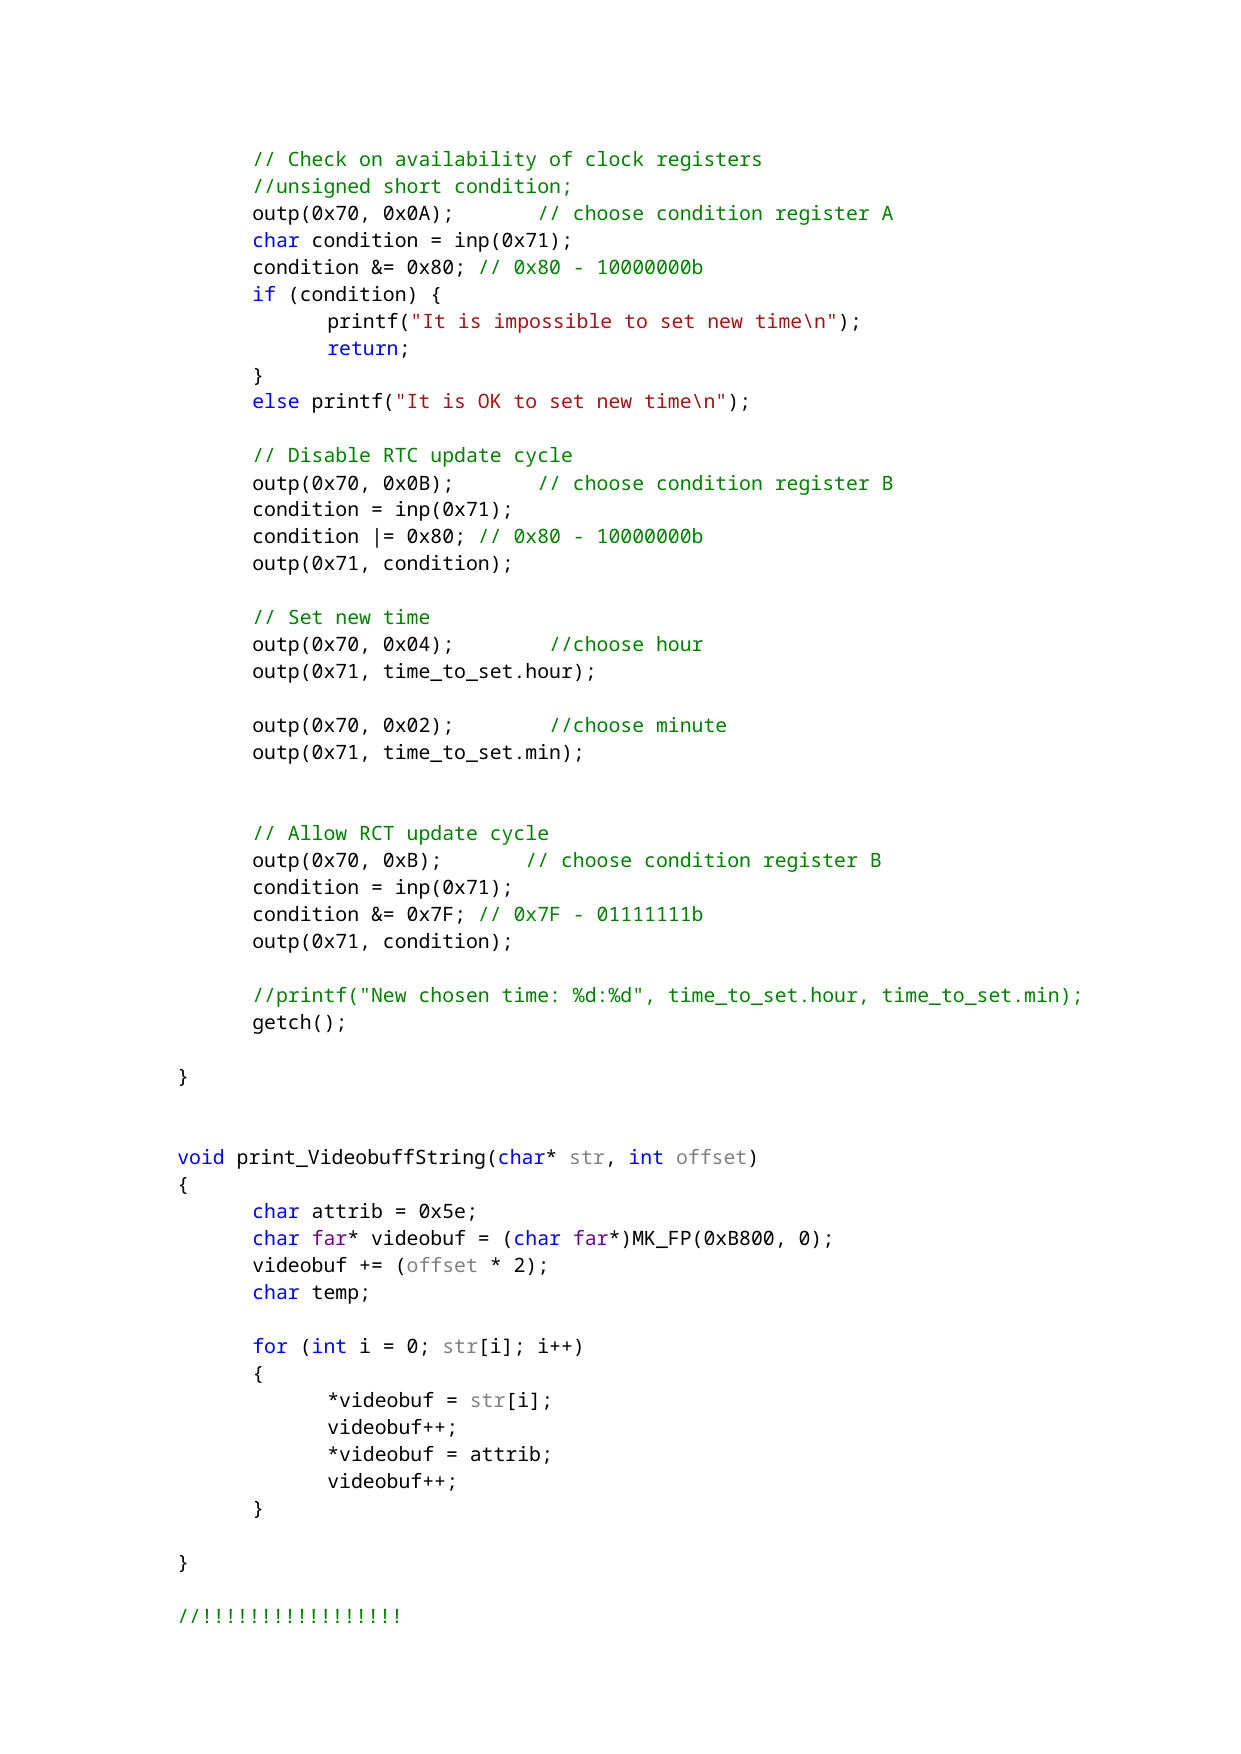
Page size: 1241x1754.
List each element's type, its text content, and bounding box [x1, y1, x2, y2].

text //unsigned short condition; [177, 172, 1151, 199]
text } [177, 1062, 1151, 1089]
text } [177, 361, 1151, 388]
text outp(0x71, condition); [177, 927, 1151, 954]
text char far* videobuf = (char far*)MK_FP(0xB800, 0); [177, 1224, 1151, 1251]
text getch(); [177, 1008, 1151, 1035]
text outp(0x71, time_to_set.min); [177, 738, 1151, 766]
text char attrib = 0x5e; [177, 1197, 1151, 1224]
text void print_VideobuffString(char* str, int offset) [177, 1143, 1151, 1170]
text condition = inp(0x71); [177, 873, 1151, 900]
text else printf("It is OK to set new time\n"); [177, 388, 1151, 415]
text outp(0x70, 0xB); // choose condition register B [177, 846, 1151, 873]
text //!!!!!!!!!!!!!!!!! [177, 1602, 1151, 1629]
text videobuf++; [177, 1413, 1151, 1440]
text // Allow RCT update cycle [177, 819, 1151, 846]
text condition &= 0x80; // 0x80 - 10000000b [177, 253, 1151, 280]
text videobuf += (offset * 2); [177, 1251, 1151, 1278]
text outp(0x70, 0x0A); // choose condition register A [177, 199, 1151, 226]
text outp(0x71, time_to_set.hour); [177, 658, 1151, 684]
text *videobuf = attrib; [177, 1440, 1151, 1467]
text char condition = inp(0x71); [177, 226, 1151, 253]
text outp(0x70, 0x02); //choose minute [177, 712, 1151, 738]
text // Disable RTC update cycle [177, 442, 1151, 469]
text outp(0x70, 0x0B); // choose condition register B [177, 469, 1151, 496]
text // Check on availability of clock registers [177, 145, 1151, 172]
text for (int i = 0; str[i]; i++) [177, 1332, 1151, 1359]
text condition |= 0x80; // 0x80 - 10000000b [177, 523, 1151, 550]
text // Set new time [177, 604, 1151, 631]
text outp(0x71, condition); [177, 550, 1151, 577]
text *videobuf = str[i]; [177, 1386, 1151, 1413]
text { [177, 1359, 1151, 1386]
text condition = inp(0x71); [177, 496, 1151, 523]
text return; [177, 334, 1151, 361]
text videobuf++; [177, 1467, 1151, 1494]
text //printf("New chosen time: %d:%d", time_to_set.hour, time_to_set.min); [177, 981, 1151, 1008]
text { [177, 1170, 1151, 1197]
text } [177, 1548, 1151, 1575]
text outp(0x70, 0x04); //choose hour [177, 631, 1151, 658]
text char temp; [177, 1278, 1151, 1305]
text printf("It is impossible to set new time\n"); [177, 307, 1151, 334]
text } [177, 1494, 1151, 1521]
text if (condition) { [177, 280, 1151, 307]
text condition &= 0x7F; // 0x7F - 01111111b [177, 900, 1151, 927]
